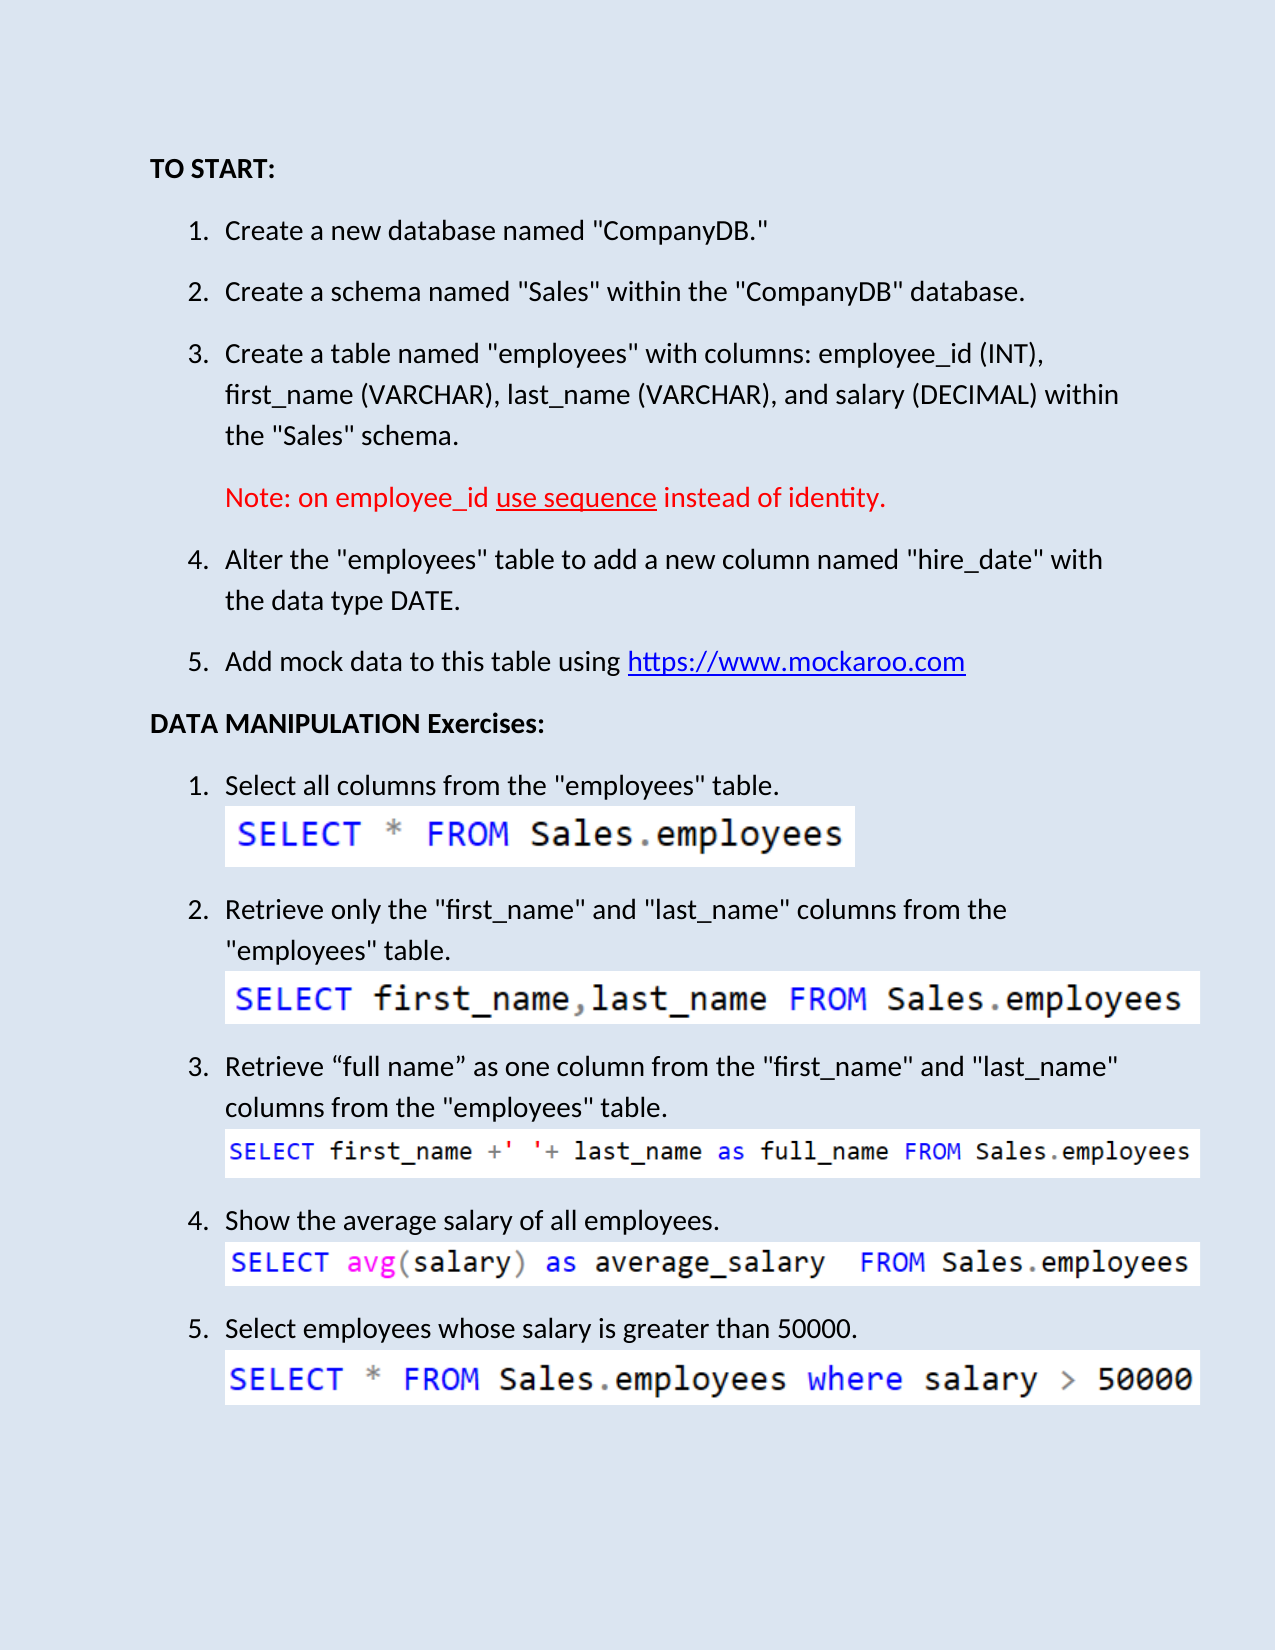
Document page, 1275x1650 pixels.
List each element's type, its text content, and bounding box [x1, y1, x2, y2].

text DATA MANIPULATION Exercises: [150, 705, 1125, 741]
list Create a new database named "CompanyDB." [187, 212, 1125, 247]
list Create a schema named "Sales" within the "CompanyDB" database. [187, 273, 1125, 309]
picture [225, 971, 1200, 1024]
text TO START: [150, 150, 1125, 186]
picture [225, 1129, 1200, 1178]
picture [225, 1242, 1200, 1286]
picture [225, 1350, 1200, 1405]
text Note: on employee_id use sequence instead of identity. [225, 479, 1125, 514]
list Add mock data to this table using https://www.mockaroo.com [187, 643, 1125, 679]
list Create a table named "employees" with columns: employee_id (INT), first_name (VARCHAR), last_name (VARCHAR), and salary (DECIMAL) within the "Sales" schema. [187, 335, 1125, 453]
list Alter the "employees" table to add a new column named "hire_date" with the data type DATE. [187, 541, 1125, 617]
picture [225, 806, 855, 867]
